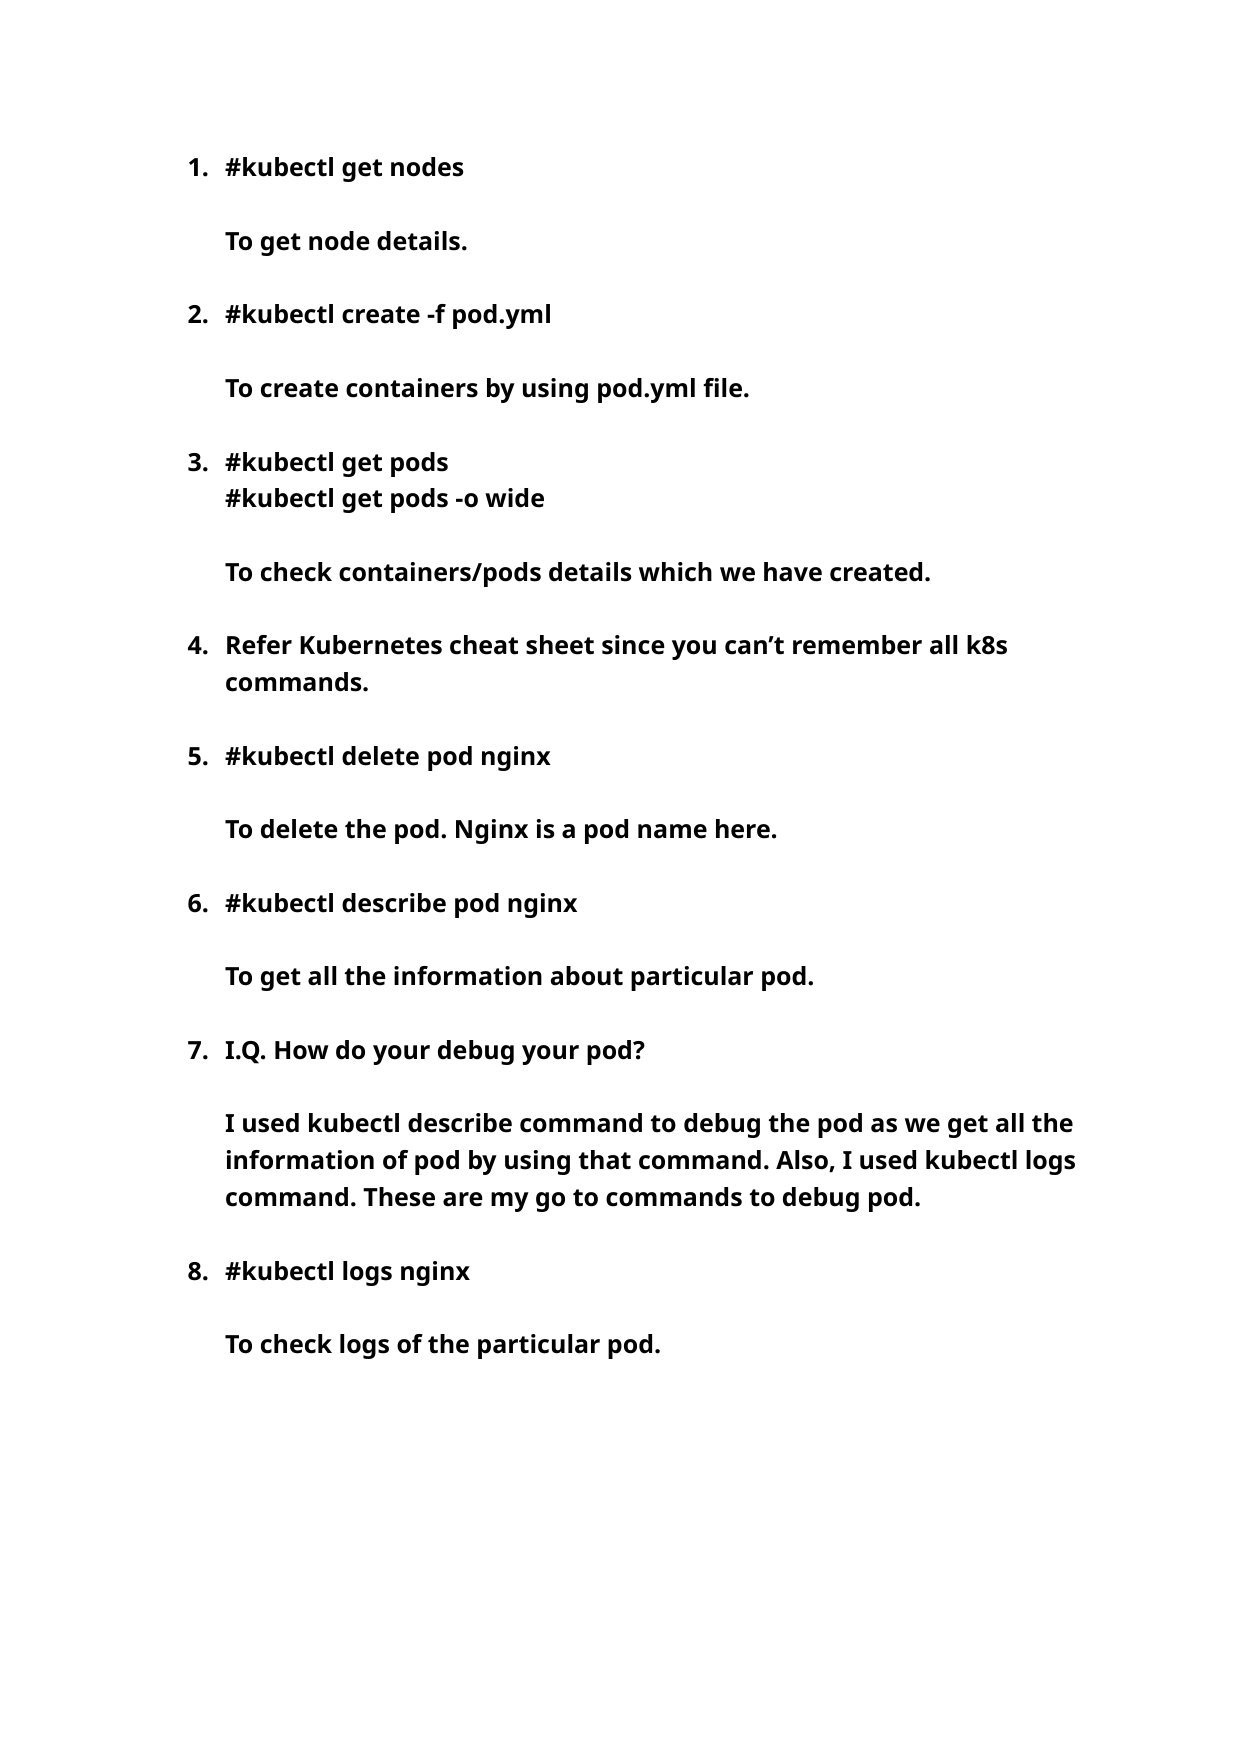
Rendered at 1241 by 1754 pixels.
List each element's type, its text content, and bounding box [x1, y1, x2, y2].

list #kubectl get pods [187, 444, 1090, 478]
list #kubectl describe pod nginx [187, 885, 1090, 919]
list Refer Kubernetes cheat sheet since you can’t remember all k8s commands. [187, 628, 1090, 699]
list #kubectl get pods -o wide [225, 481, 1090, 515]
list To delete the pod. Nginx is a pod name here. [225, 812, 1090, 846]
list #kubectl delete pod nginx [187, 738, 1090, 772]
list #kubectl create -f pod.yml [187, 297, 1090, 331]
list To check logs of the particular pod. [225, 1327, 1090, 1361]
list I.Q. How do your debug your pod? [187, 1032, 1090, 1067]
list #kubectl logs nginx [187, 1253, 1090, 1287]
list To check containers/pods details which we have created. [225, 554, 1090, 588]
list I used kubectl describe command to debug the pod as we get all the information of pod by using that command. Also, I used kubectl logs command. These are my go to commands to debug pod. [225, 1106, 1090, 1214]
list To get all the information about particular pod. [225, 959, 1090, 993]
list To create containers by using pod.yml file. [225, 371, 1090, 405]
list #kubectl get nodes [187, 150, 1090, 184]
list To get node details. [225, 223, 1090, 258]
